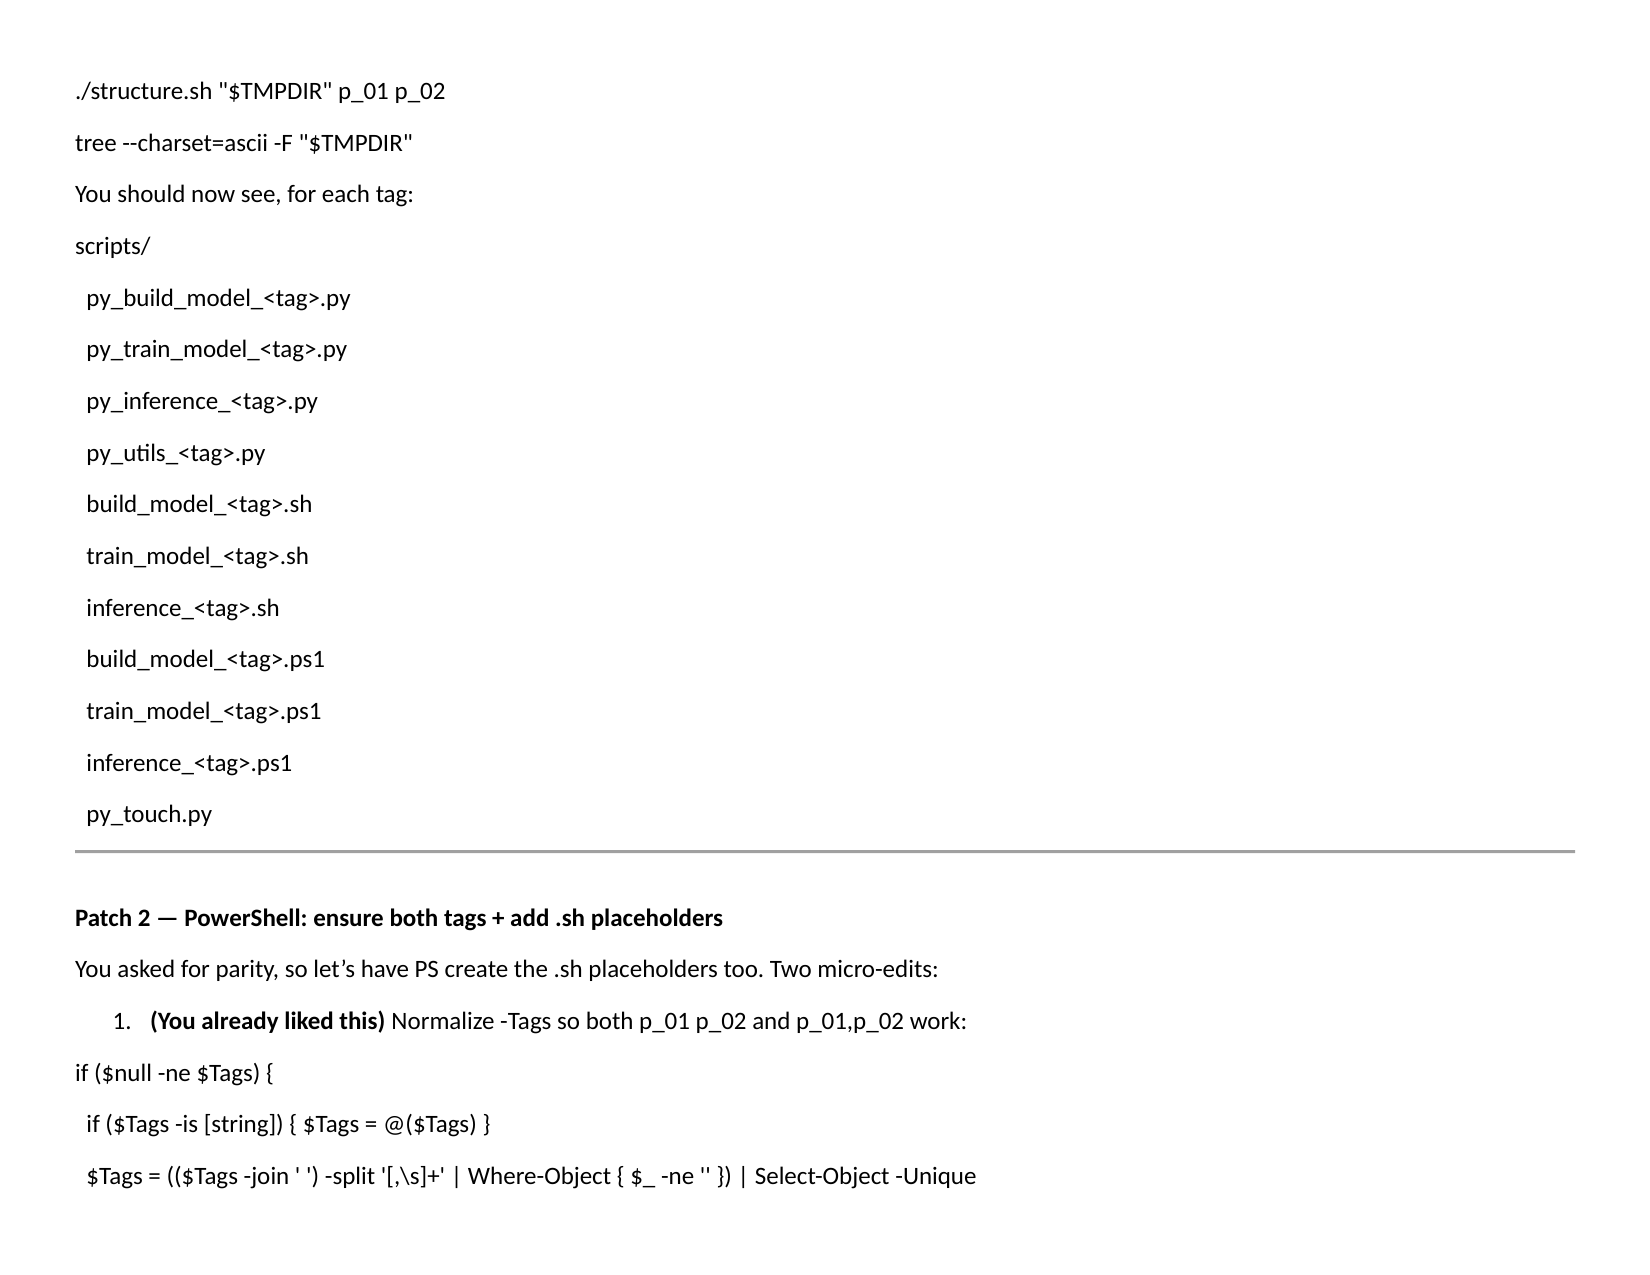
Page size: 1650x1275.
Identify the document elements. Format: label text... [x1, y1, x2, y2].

text inference_<tag>.sh [75, 592, 1575, 622]
text if ($null -ne $Tags) { [75, 1057, 1575, 1087]
text train_model_<tag>.ps1 [75, 695, 1575, 726]
text py_train_model_<tag>.py [75, 333, 1575, 364]
text ./structure.sh "$TMPDIR" p_01 p_02 [75, 75, 1575, 106]
text You asked for parity, so let’s have PS create the .sh placeholders too. Two micro-edits: [75, 953, 1575, 984]
text train_model_<tag>.sh [75, 540, 1575, 571]
text py_touch.py [75, 798, 1575, 829]
text tree --charset=ascii -F "$TMPDIR" [75, 127, 1575, 157]
text inference_<tag>.ps1 [75, 747, 1575, 777]
text $Tags = (($Tags -join ' ') -split '[,\s]+' | Where-Object { $_ -ne '' }) | Select-Object -Unique [75, 1160, 1575, 1191]
text py_inference_<tag>.py [75, 385, 1575, 416]
text Patch 2 — PowerShell: ensure both tags + add .sh placeholders [75, 902, 1575, 932]
text build_model_<tag>.sh [75, 488, 1575, 519]
text scripts/ [75, 230, 1575, 261]
text You should now see, for each tag: [75, 178, 1575, 209]
list (You already liked this) Normalize -Tags so both p_01 p_02 and p_01,p_02 work: [112, 1005, 1575, 1036]
text py_utils_<tag>.py [75, 437, 1575, 467]
text py_build_model_<tag>.py [75, 282, 1575, 312]
text build_model_<tag>.ps1 [75, 643, 1575, 674]
text if ($Tags -is [string]) { $Tags = @($Tags) } [75, 1108, 1575, 1139]
